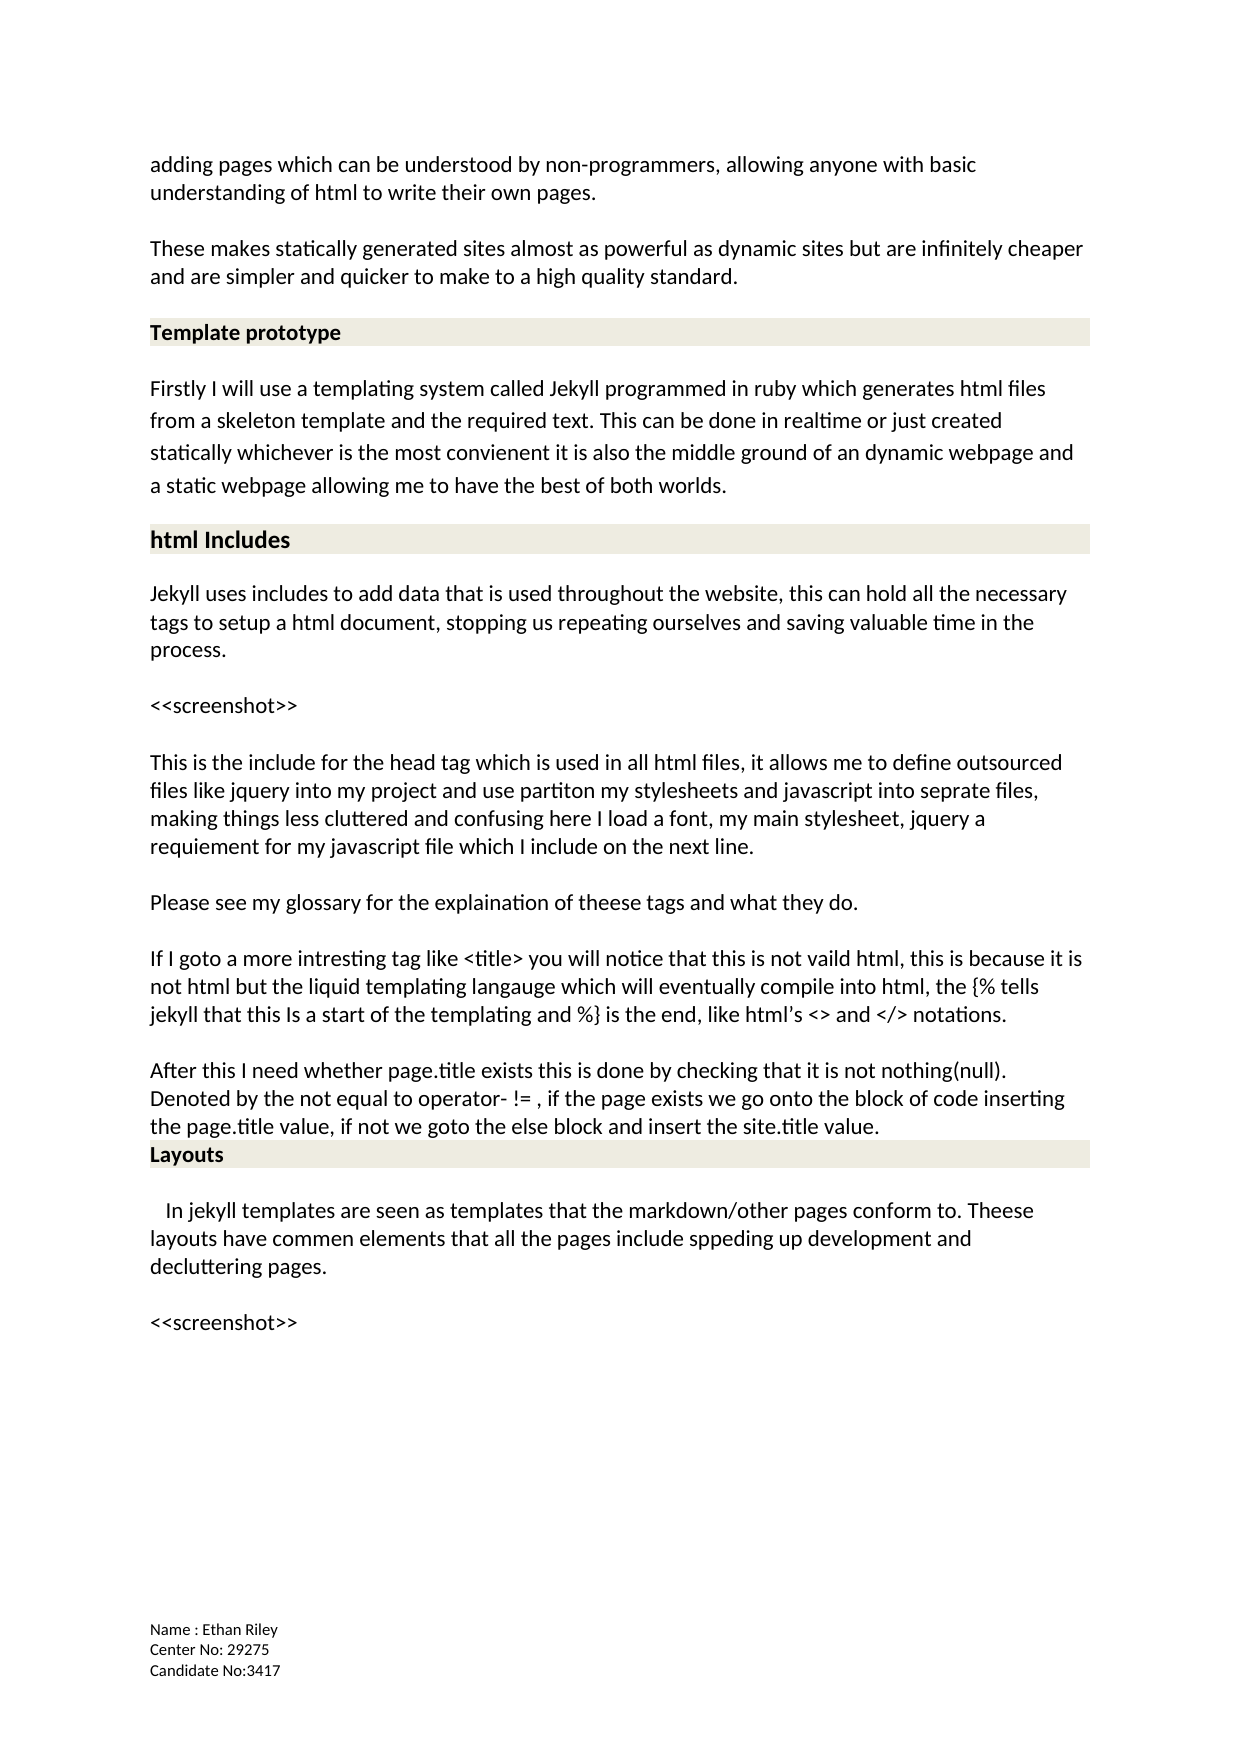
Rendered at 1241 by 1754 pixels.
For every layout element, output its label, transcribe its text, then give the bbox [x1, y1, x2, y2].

text html Includes [150, 524, 1090, 554]
text This is the include for the head tag which is used in all html files, it allows me to define outsourced files like jquery into my project and use partiton my stylesheets and javascript into seprate files, making things less cluttered and confusing here I load a font, my main stylesheet, jquery a requiement for my javascript file which I include on the next line. [150, 748, 1090, 860]
text <<screenshot>> [150, 1308, 1090, 1336]
text Jekyll uses includes to add data that is used throughout the website, this can hold all the necessary tags to setup a html document, stopping us repeating ourselves and saving valuable time in the process. [150, 579, 1090, 664]
text Template prototype [150, 318, 1090, 346]
text In jekyll templates are seen as templates that the markdown/other pages conform to. Theese layouts have commen elements that all the pages include sppeding up development and decluttering pages. [150, 1196, 1090, 1280]
text Firstly I will use a templating system called Jekyll programmed in ruby which generates html files from a skeleton template and the required text. This can be done in realtime or just created statically whichever is the most convienent it is also the middle ground of an dynamic webpage and a static webpage allowing me to have the best of both worlds. [150, 374, 1090, 499]
text Please see my glossary for the explaination of theese tags and what they do. [150, 888, 1090, 916]
text These makes statically generated sites almost as powerful as dynamic sites but are infinitely cheaper and are simpler and quicker to make to a high quality standard. [150, 234, 1090, 290]
text <<screenshot>> [150, 692, 1090, 720]
text After this I need whether page.title exists this is done by checking that it is not nothing(null). Denoted by the not equal to operator- != , if the page exists we go onto the block of code inserting the page.title value, if not we goto the else block and insert the site.title value. [150, 1056, 1090, 1140]
text Layouts [150, 1140, 1090, 1168]
text If I goto a more intresting tag like <title> you will notice that this is not vaild html, this is because it is not html but the liquid templating langauge which will eventually compile into html, the {% tells jekyll that this Is a start of the templating and %} is the end, like html’s <> and </> notations. [150, 944, 1090, 1028]
